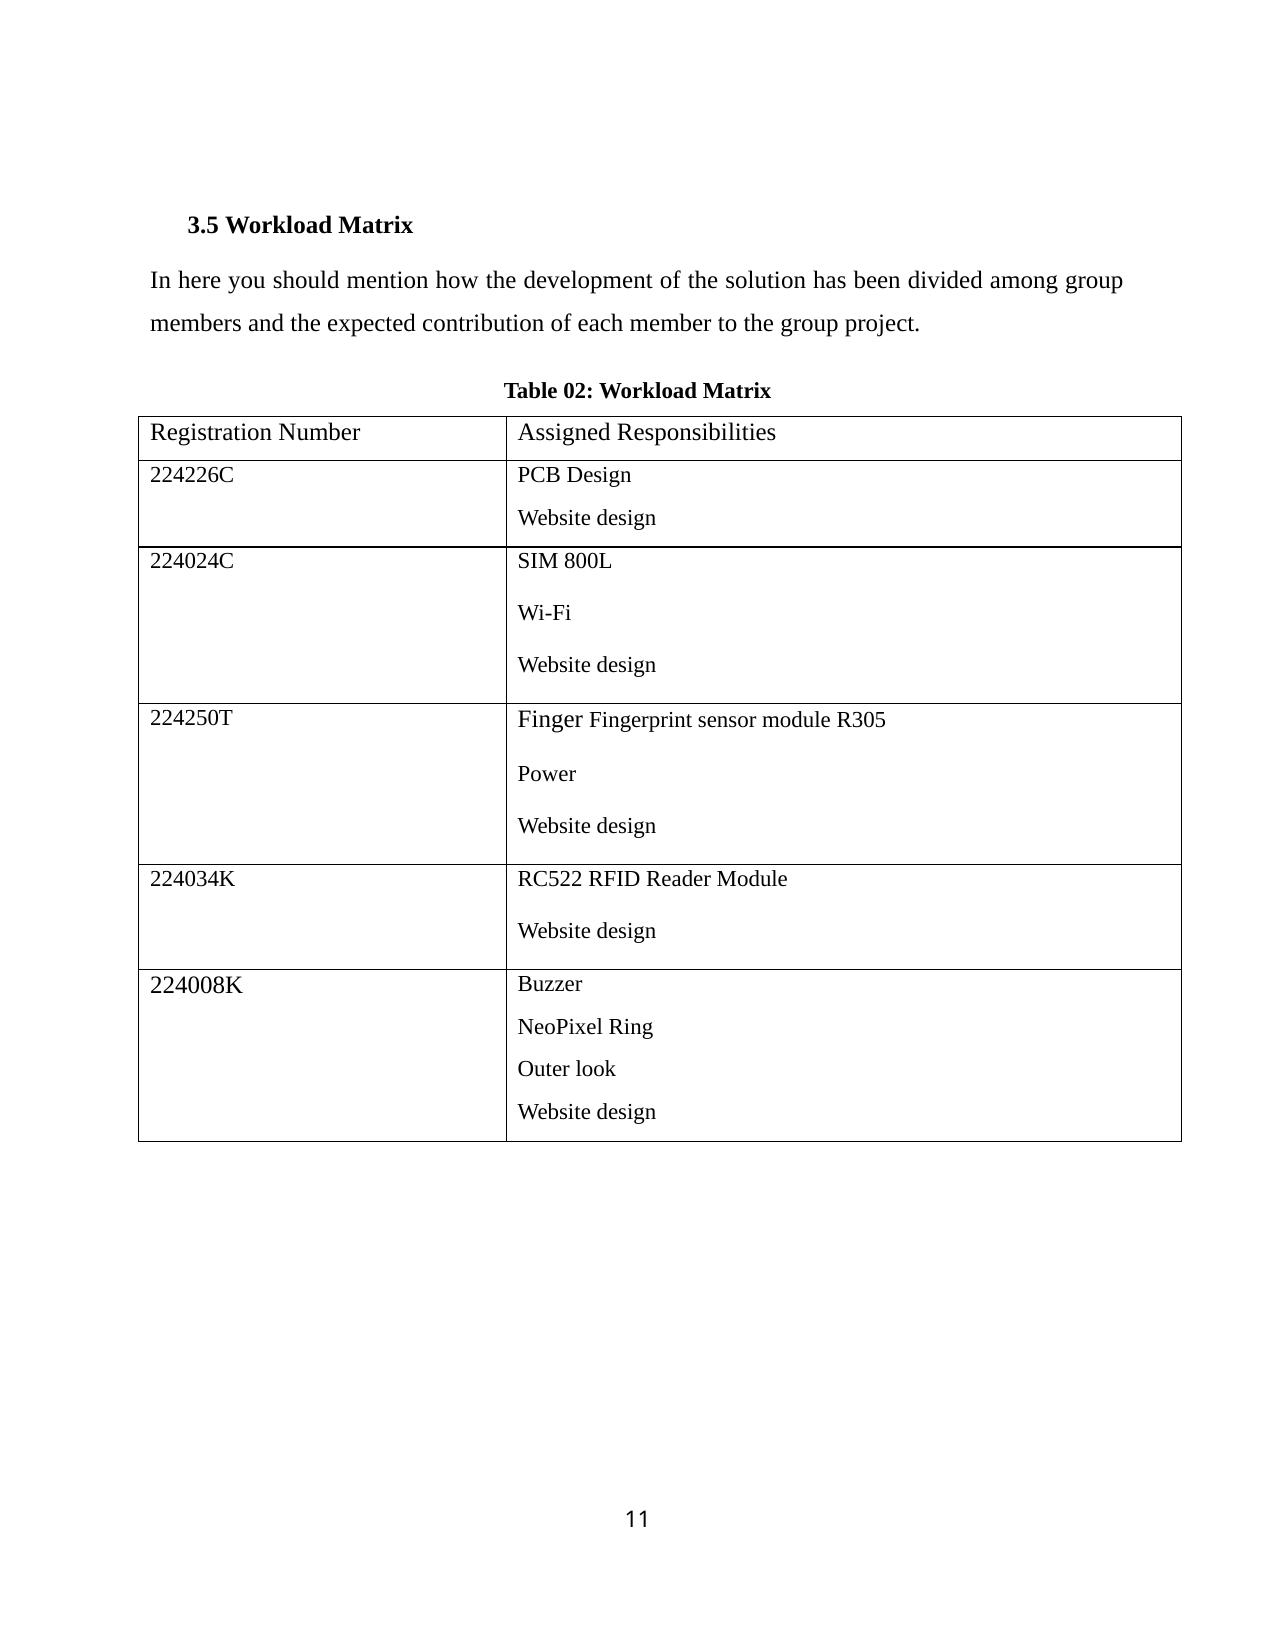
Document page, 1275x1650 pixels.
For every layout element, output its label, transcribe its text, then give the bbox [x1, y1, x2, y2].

table_cell Buzzer NeoPixel Ring Outer look Website design [507, 970, 1181, 1141]
table_cell 224008K [139, 970, 506, 1141]
table_cell 224034K [139, 865, 506, 969]
table_header Registration Number [139, 417, 506, 460]
table_cell 224250T [139, 704, 506, 864]
table_cell SIM 800L Wi-Fi Website design [507, 548, 1181, 703]
table_cell PCB Design Website design [507, 461, 1181, 546]
table_cell RC522 RFID Reader Module Website design [507, 865, 1181, 969]
table_cell 224024C [139, 548, 506, 703]
text In here you should mention how the development of the solution has been divided among group members and the expected contribution of each member to the group project. [150, 265, 1125, 337]
text Table 02: Workload Matrix [150, 377, 1125, 403]
subtitle Workload Matrix [187, 210, 1125, 238]
table_header Assigned Responsibilities [507, 417, 1181, 460]
table_cell 224226C [139, 461, 506, 546]
table_cell Finger Fingerprint sensor module R305 Power Website design [507, 704, 1181, 864]
